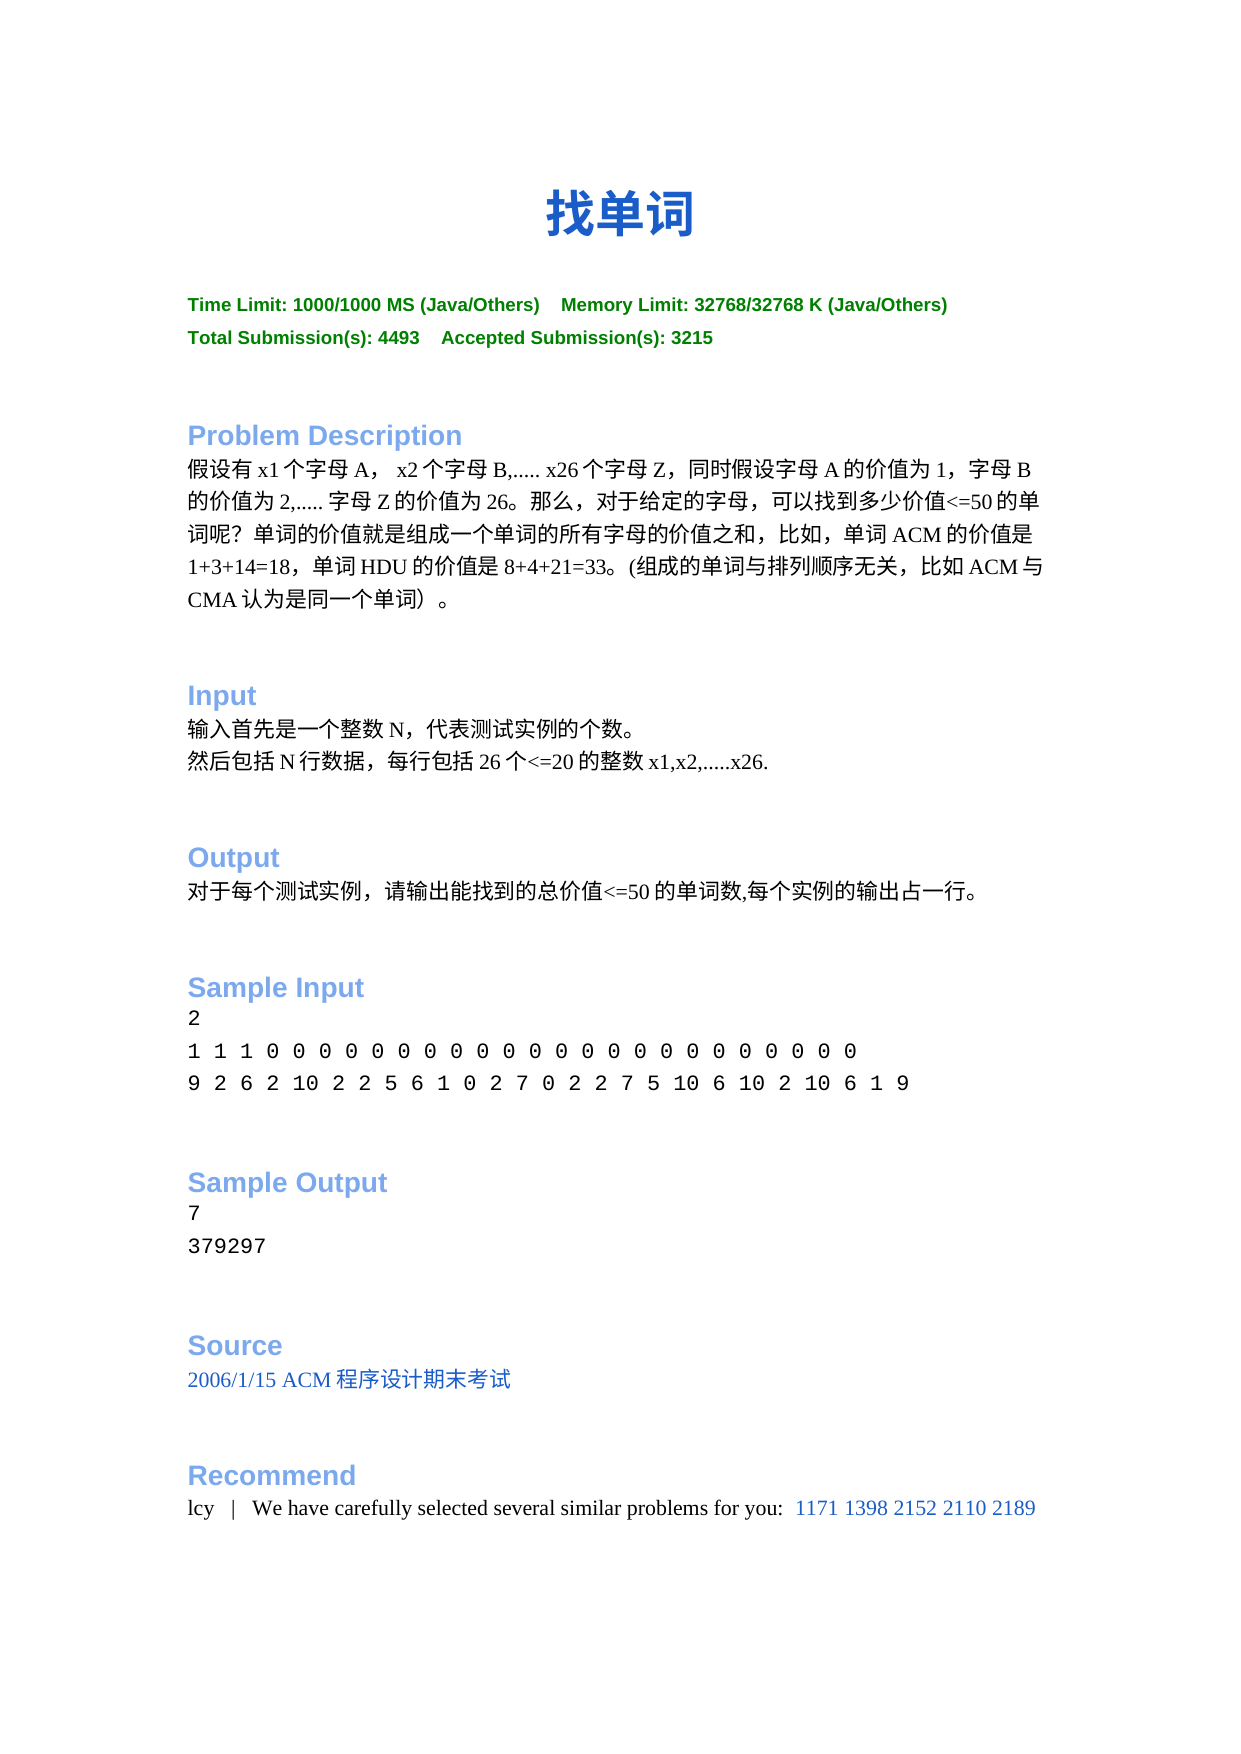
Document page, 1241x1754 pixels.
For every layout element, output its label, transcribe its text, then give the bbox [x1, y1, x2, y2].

text Sample Input [187, 971, 1053, 1004]
text 9 2 6 2 10 2 2 5 6 1 0 2 7 0 2 2 7 5 10 6 10 2 10 6 1 9 [187, 1069, 1053, 1101]
text 对于每个测试实例，请输出能找到的总价值<=50的单词数,每个实例的输出占一行。 [187, 874, 1053, 906]
text lcy | We have carefully selected several similar problems for you: 1171 1398 2152 2110 2189 [187, 1491, 1053, 1524]
text 7 [187, 1199, 1053, 1231]
text 找单词 [187, 162, 1053, 259]
text 假设有x1个字母A， x2个字母B,..... x26个字母Z，同时假设字母A的价值为1，字母B的价值为2,..... 字母Z的价值为26。那么，对于给定的字母，可以找到多少价值<=50的单词呢？单词的价值就是组成一个单词的所有字母的价值之和，比如，单词ACM的价值是1+3+14=18，单词HDU的价值是8+4+21=33。(组成的单词与排列顺序无关，比如ACM与CMA认为是同一个单词）。 [187, 451, 1053, 614]
text 输入首先是一个整数N，代表测试实例的个数。 然后包括N行数据，每行包括26个<=20的整数x1,x2,.....x26. [187, 711, 1053, 776]
text 2006/1/15 ACM程序设计期末考试 [187, 1361, 1053, 1394]
text Source [187, 1329, 1053, 1361]
text 2 [187, 1004, 1053, 1036]
text Problem Description [187, 419, 1053, 451]
text 1 1 1 0 0 0 0 0 0 0 0 0 0 0 0 0 0 0 0 0 0 0 0 0 0 0 [187, 1036, 1053, 1069]
text Input [187, 679, 1053, 711]
text Sample Output [187, 1166, 1053, 1199]
text Time Limit: 1000/1000 MS (Java/Others) Memory Limit: 32768/32768 K (Java/Others) Total Submission(s): 4493 Accepted Submission(s): 3215 [187, 289, 1053, 419]
text 379297 [187, 1231, 1053, 1264]
text Recommend [187, 1459, 1053, 1491]
text Output [187, 841, 1053, 874]
